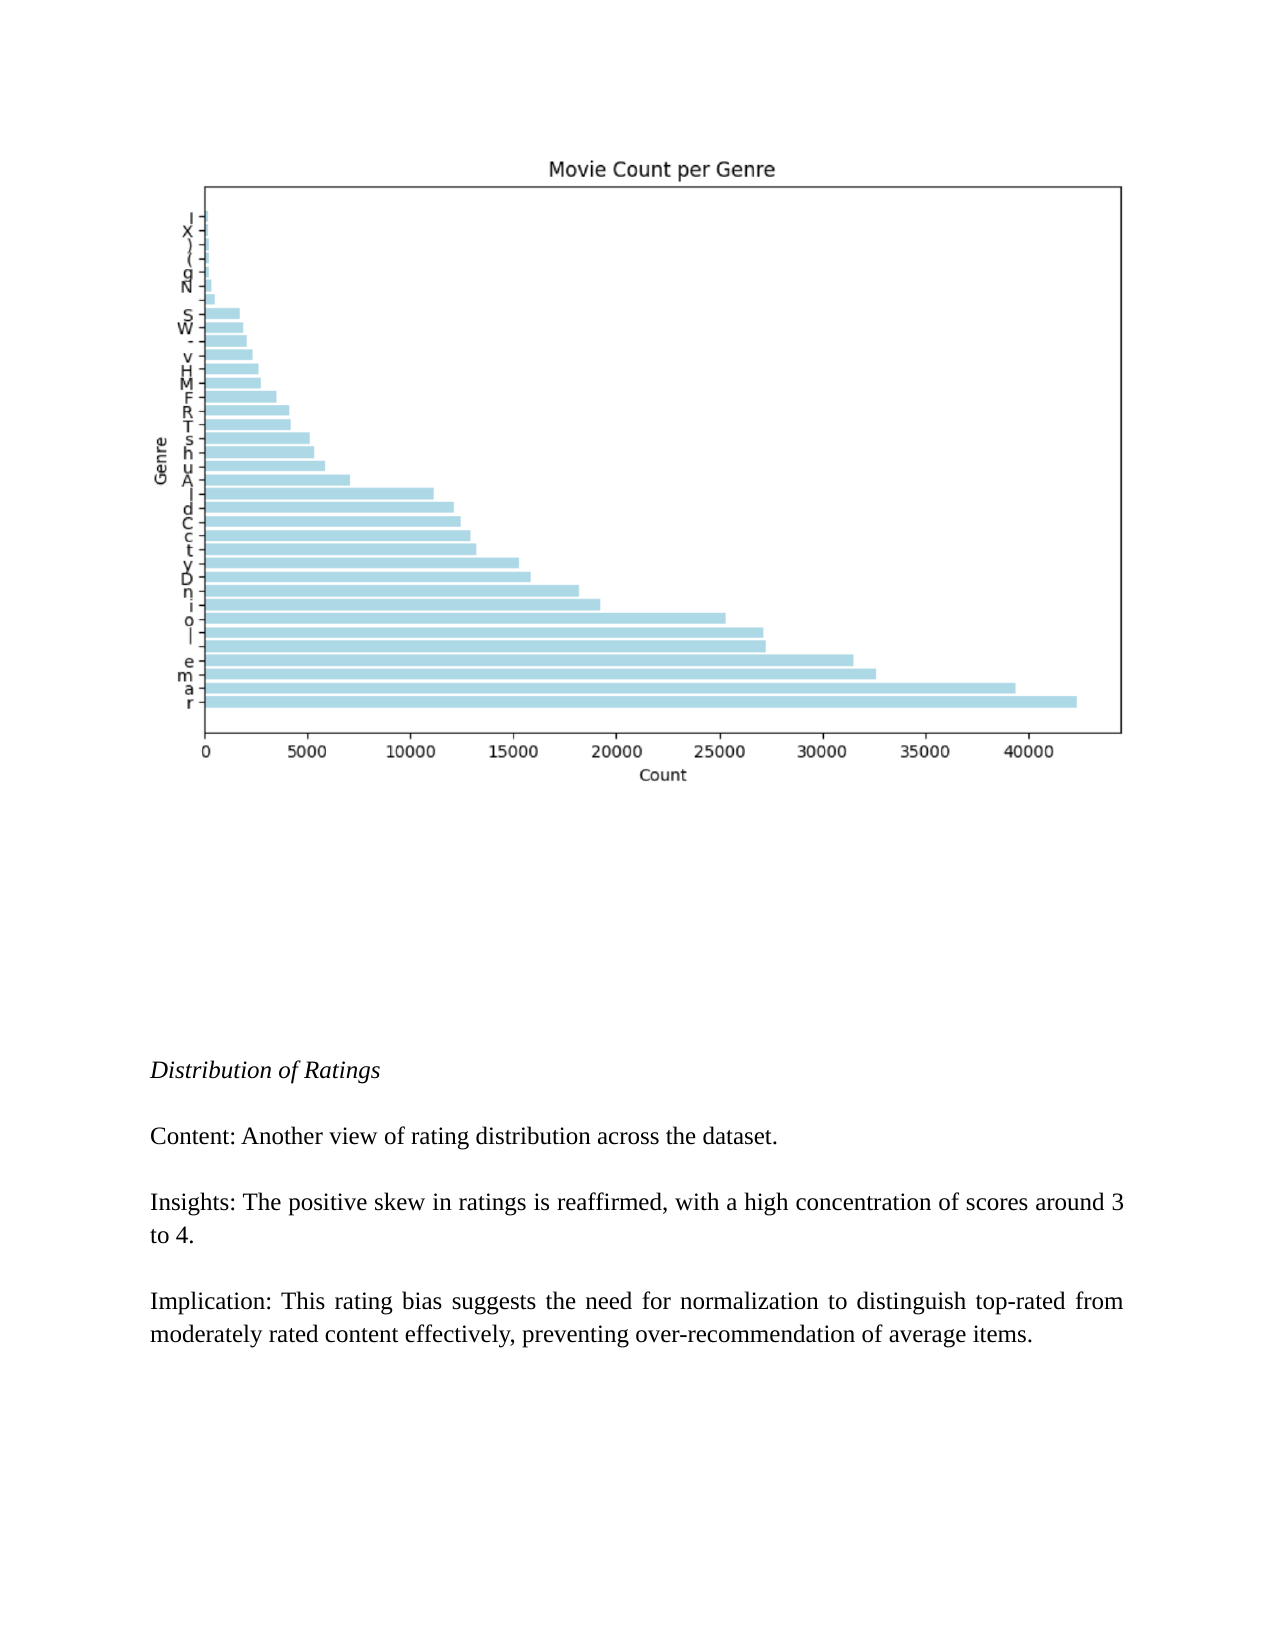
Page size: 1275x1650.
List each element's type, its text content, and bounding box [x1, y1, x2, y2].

picture [150, 150, 1125, 786]
text Insights: The positive skew in ratings is reaffirmed, with a high concentration of scores around 3 to 4. [150, 1187, 1125, 1249]
text Content: Another view of rating distribution across the dataset. [150, 1121, 1125, 1150]
text Distribution of Ratings [150, 1055, 1125, 1084]
text Implication: This rating bias suggests the need for normalization to distinguish top-rated from moderately rated content effectively, preventing over-recommendation of average items. [150, 1286, 1125, 1348]
